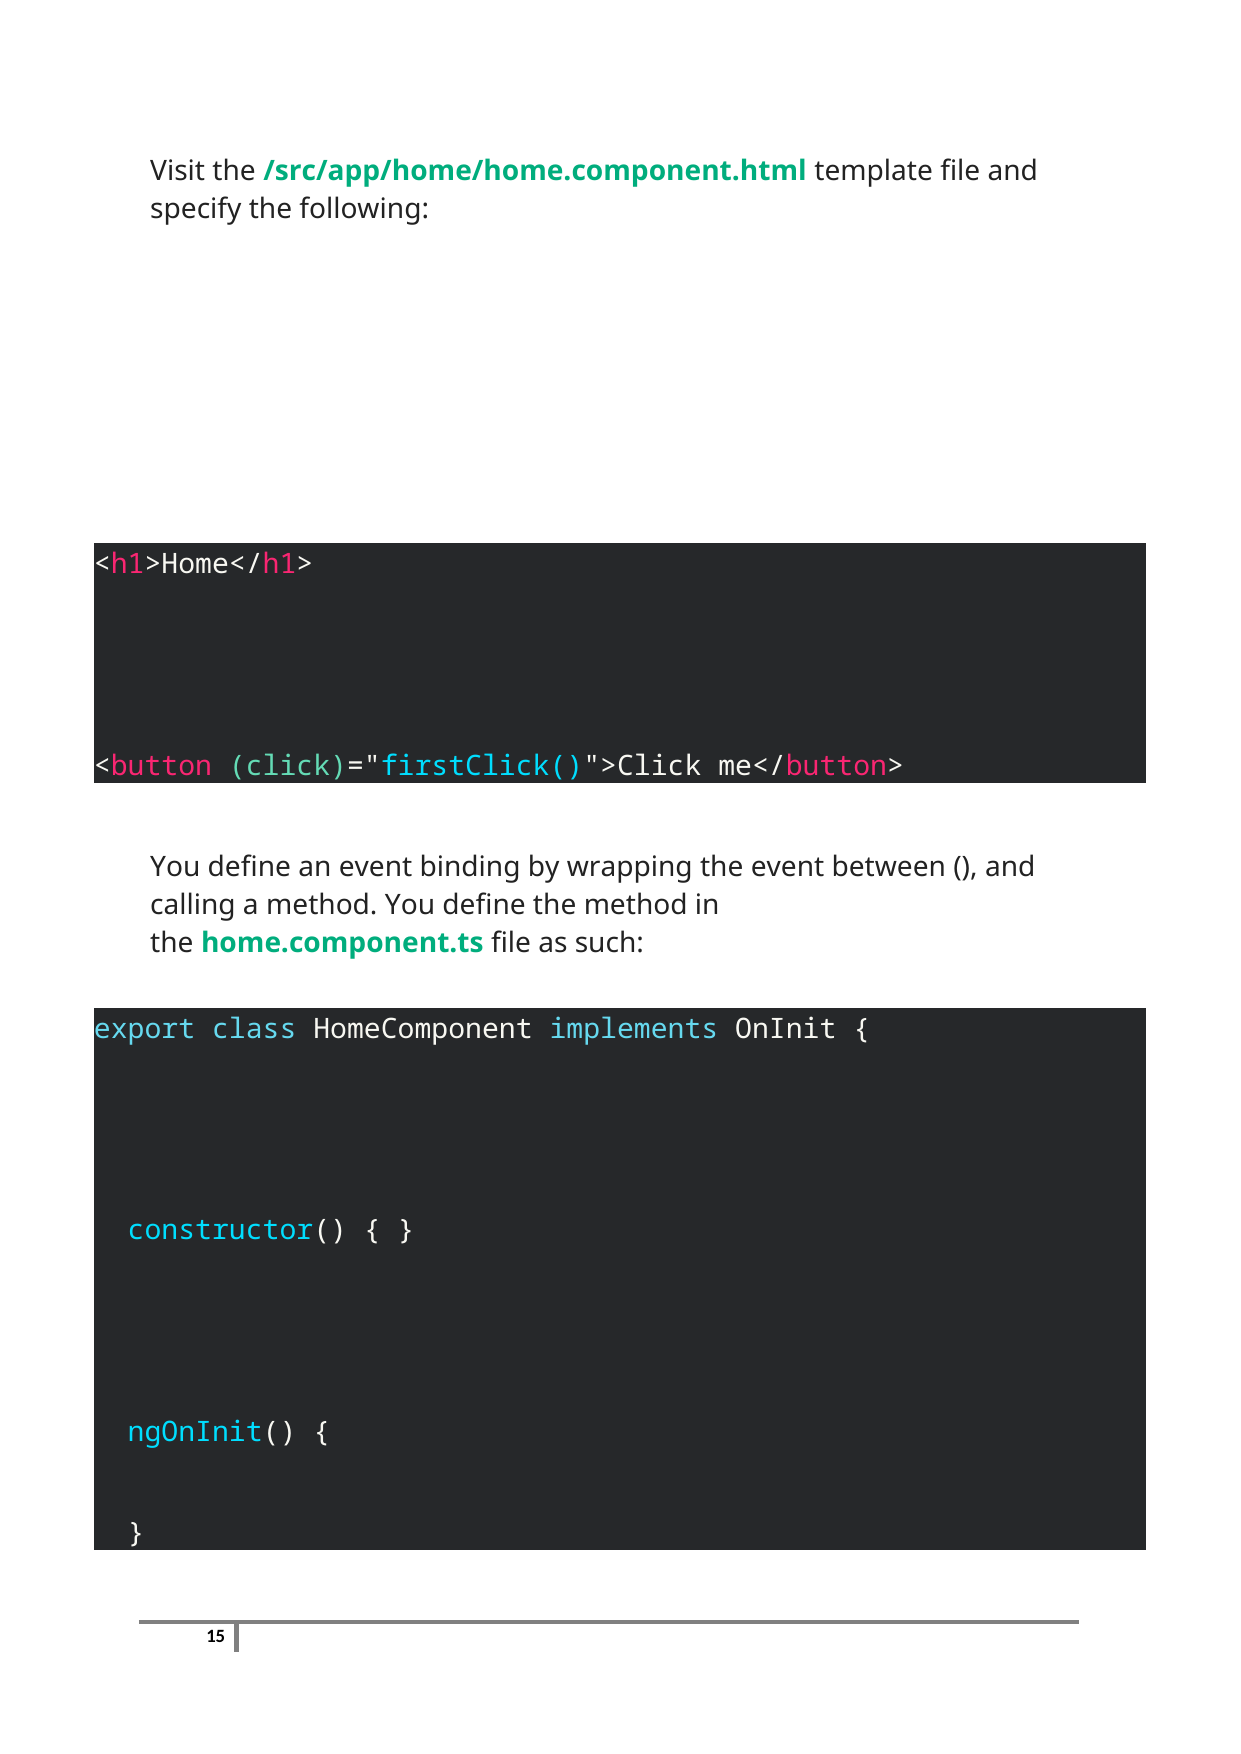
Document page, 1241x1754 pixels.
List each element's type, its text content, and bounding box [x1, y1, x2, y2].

text <h1>Home</h1> [94, 543, 1146, 582]
text constructor() { } [94, 1209, 1146, 1248]
text ngOnInit() { [94, 1411, 1146, 1449]
text <button (click)="firstClick()">Click me</button> [94, 745, 1146, 783]
text } [94, 1512, 1146, 1550]
text You define an event binding by wrapping the event between (), and calling a method. You define the method in the home.component.ts file as such: [150, 846, 1090, 961]
text export class HomeComponent implements OnInit { [94, 1008, 1146, 1046]
text Visit the /src/app/home/home.component.html template file and specify the following: [150, 150, 1090, 227]
